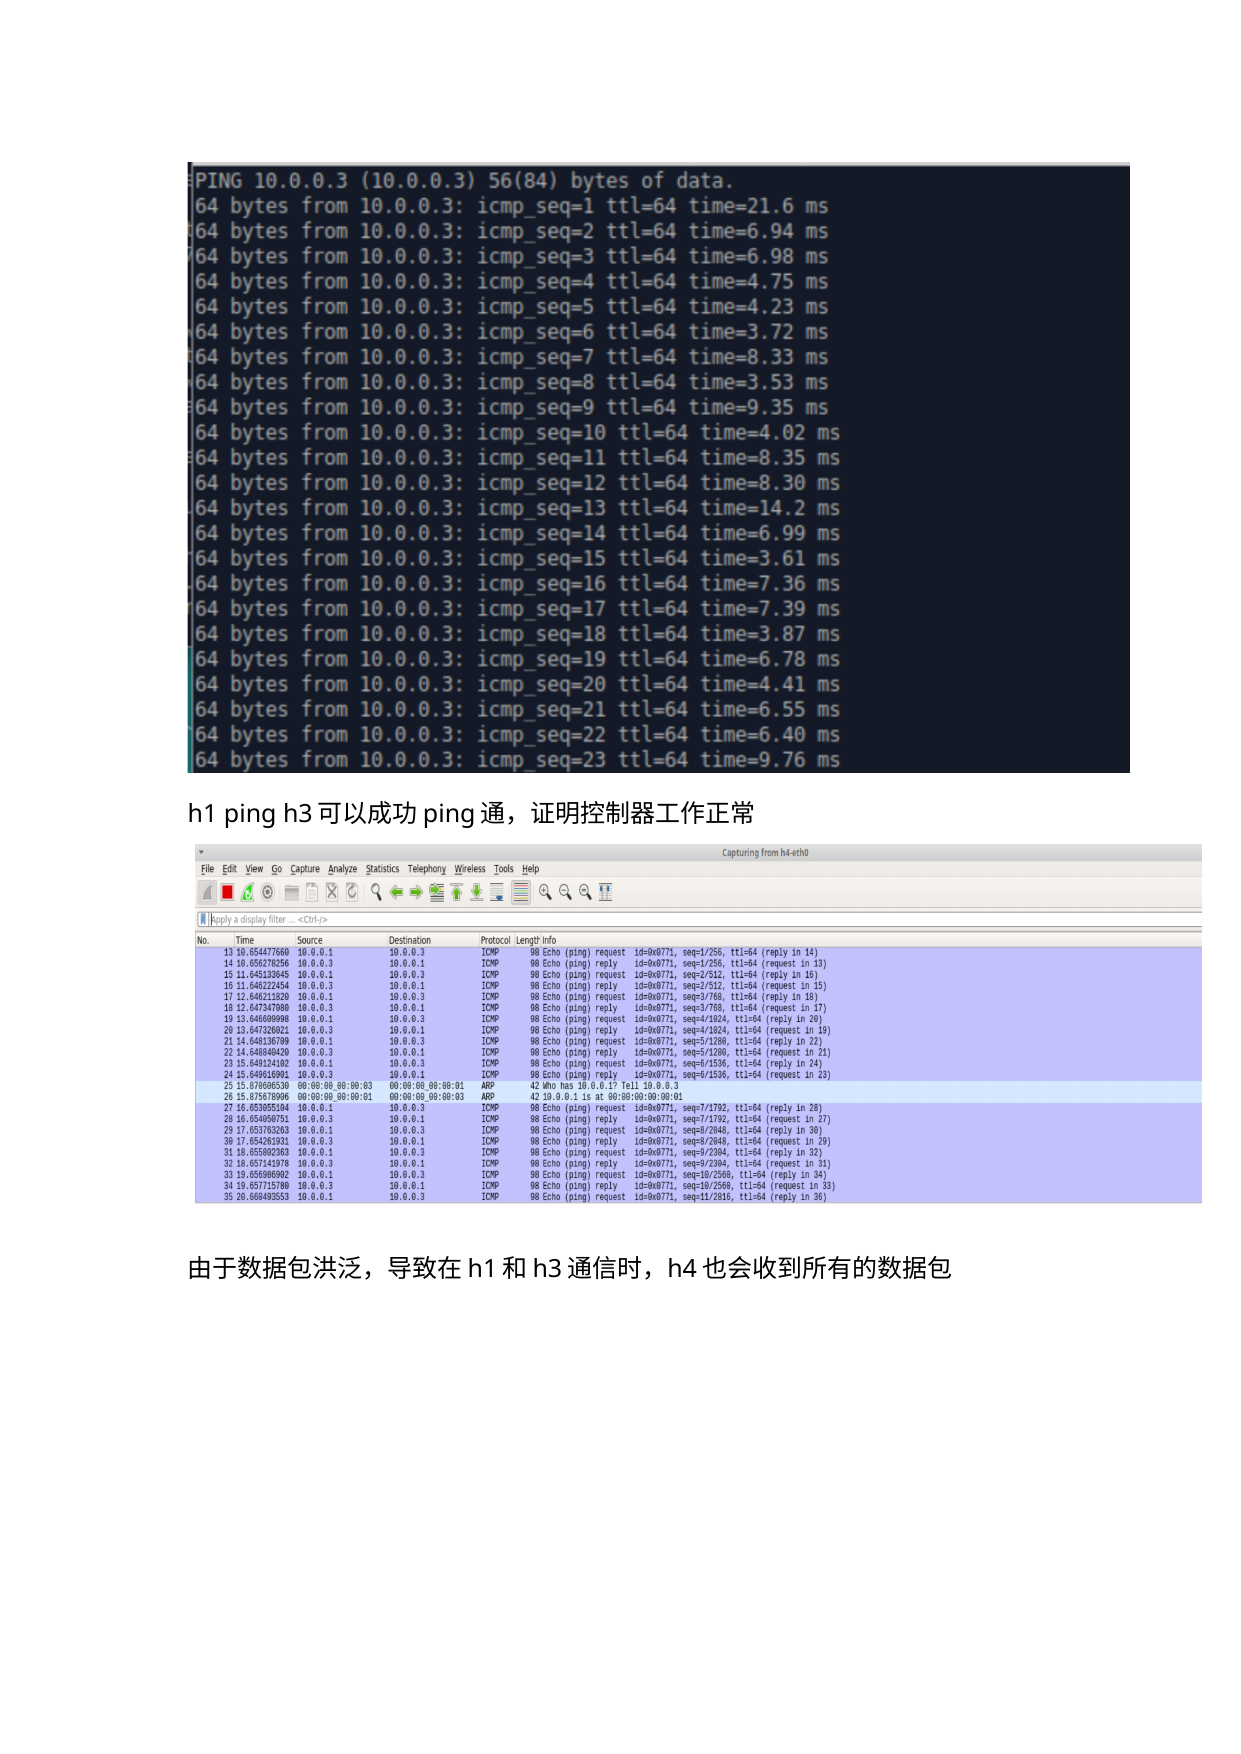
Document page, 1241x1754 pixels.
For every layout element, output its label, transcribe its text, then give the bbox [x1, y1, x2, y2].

text 由于数据包洪泛，导致在h1和h3通信时，h4也会收到所有的数据包 [187, 1234, 1053, 1299]
picture [187, 162, 1130, 773]
picture [195, 844, 1202, 1204]
text h1 ping h3可以成功ping通，证明控制器工作正常 [187, 779, 1053, 844]
